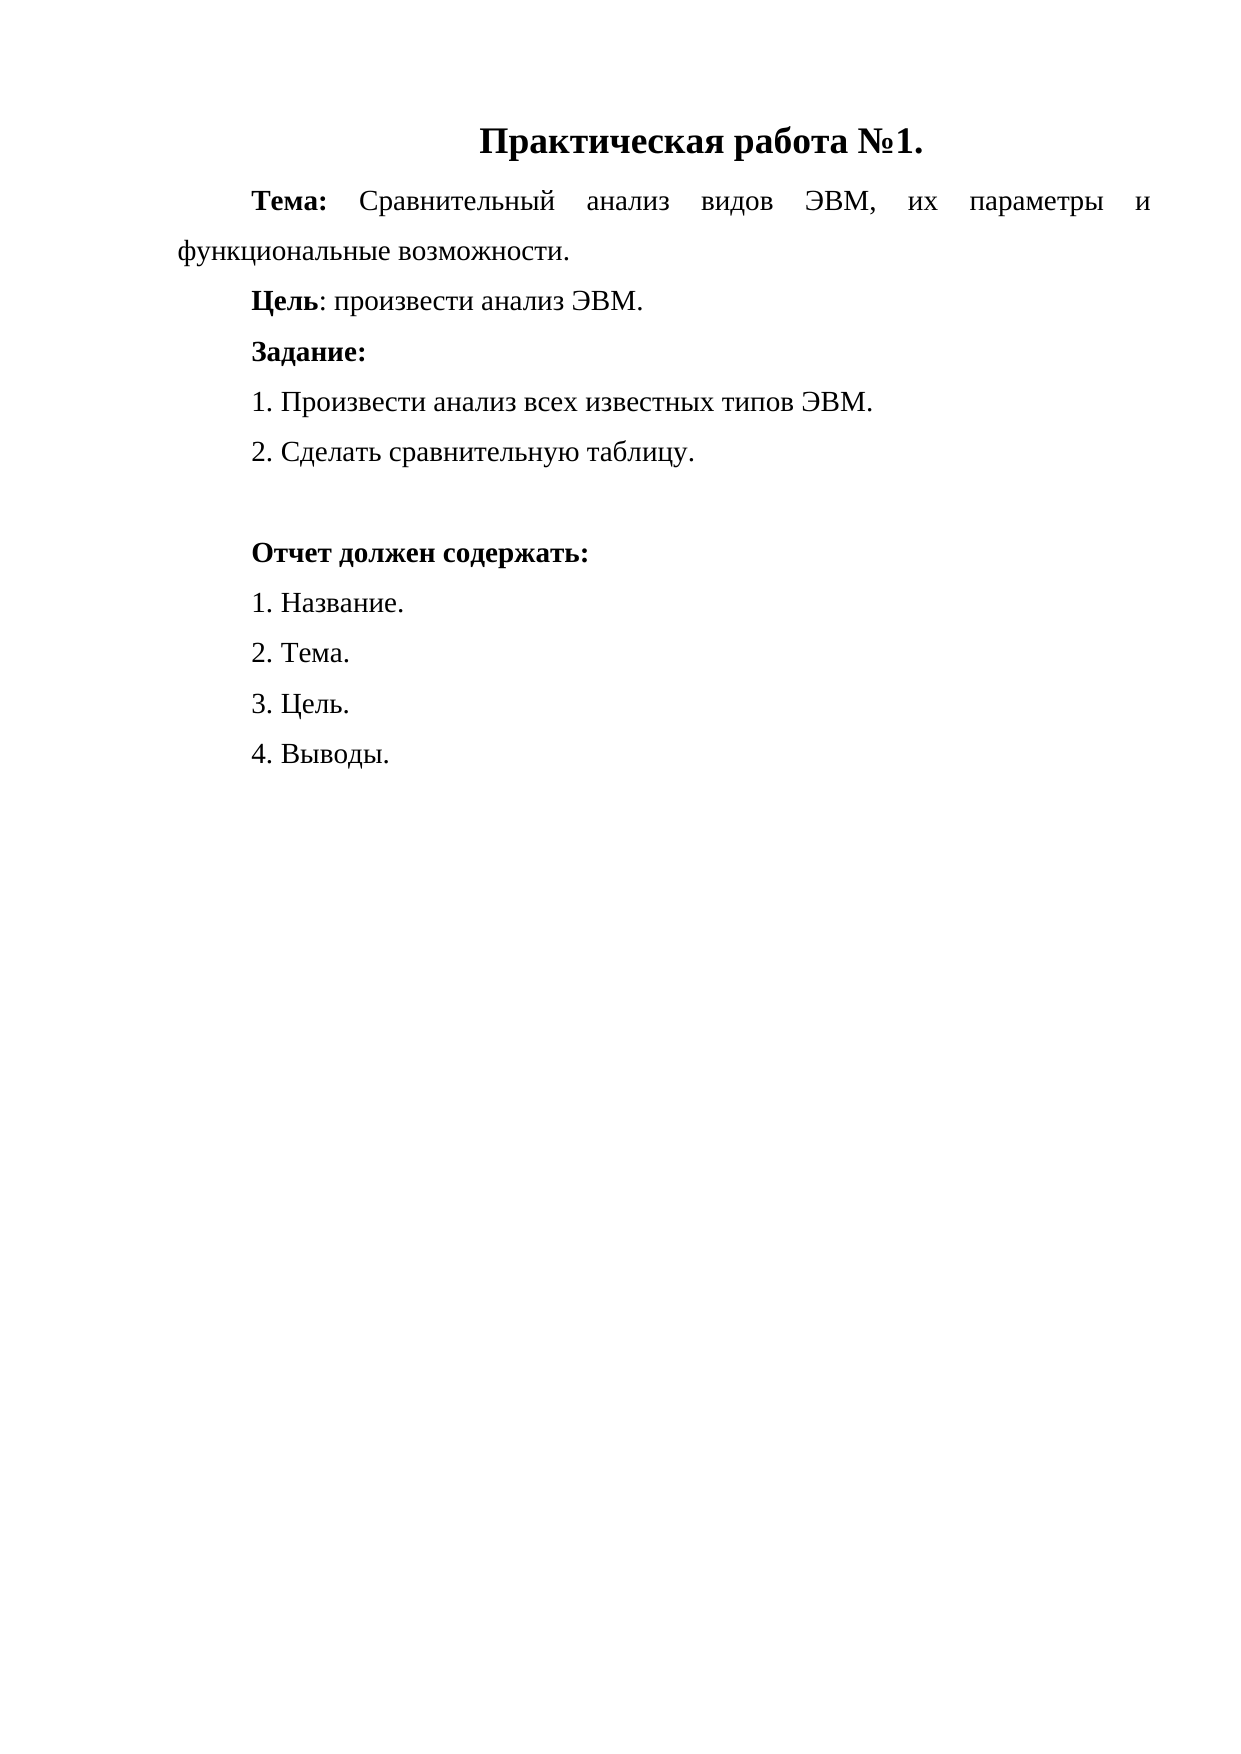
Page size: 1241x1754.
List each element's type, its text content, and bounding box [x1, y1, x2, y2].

list Сделать сравнительную таблицу. [177, 434, 1152, 468]
text Практическая работа №1. [177, 118, 1152, 161]
list Название. [177, 585, 1152, 619]
list Произвести анализ всех известных типов ЭВМ. [177, 384, 1152, 418]
text Тема: Сравнительный анализ видов ЭВМ, их параметры и функциональные возможности. [177, 183, 1152, 267]
text Цель: произвести анализ ЭВМ. [177, 283, 1152, 317]
list Тема. [177, 636, 1152, 669]
list Выводы. [177, 736, 1152, 770]
list Цель. [177, 686, 1152, 719]
list Отчет должен содержать: [251, 535, 1152, 568]
text Задание: [177, 334, 1152, 367]
